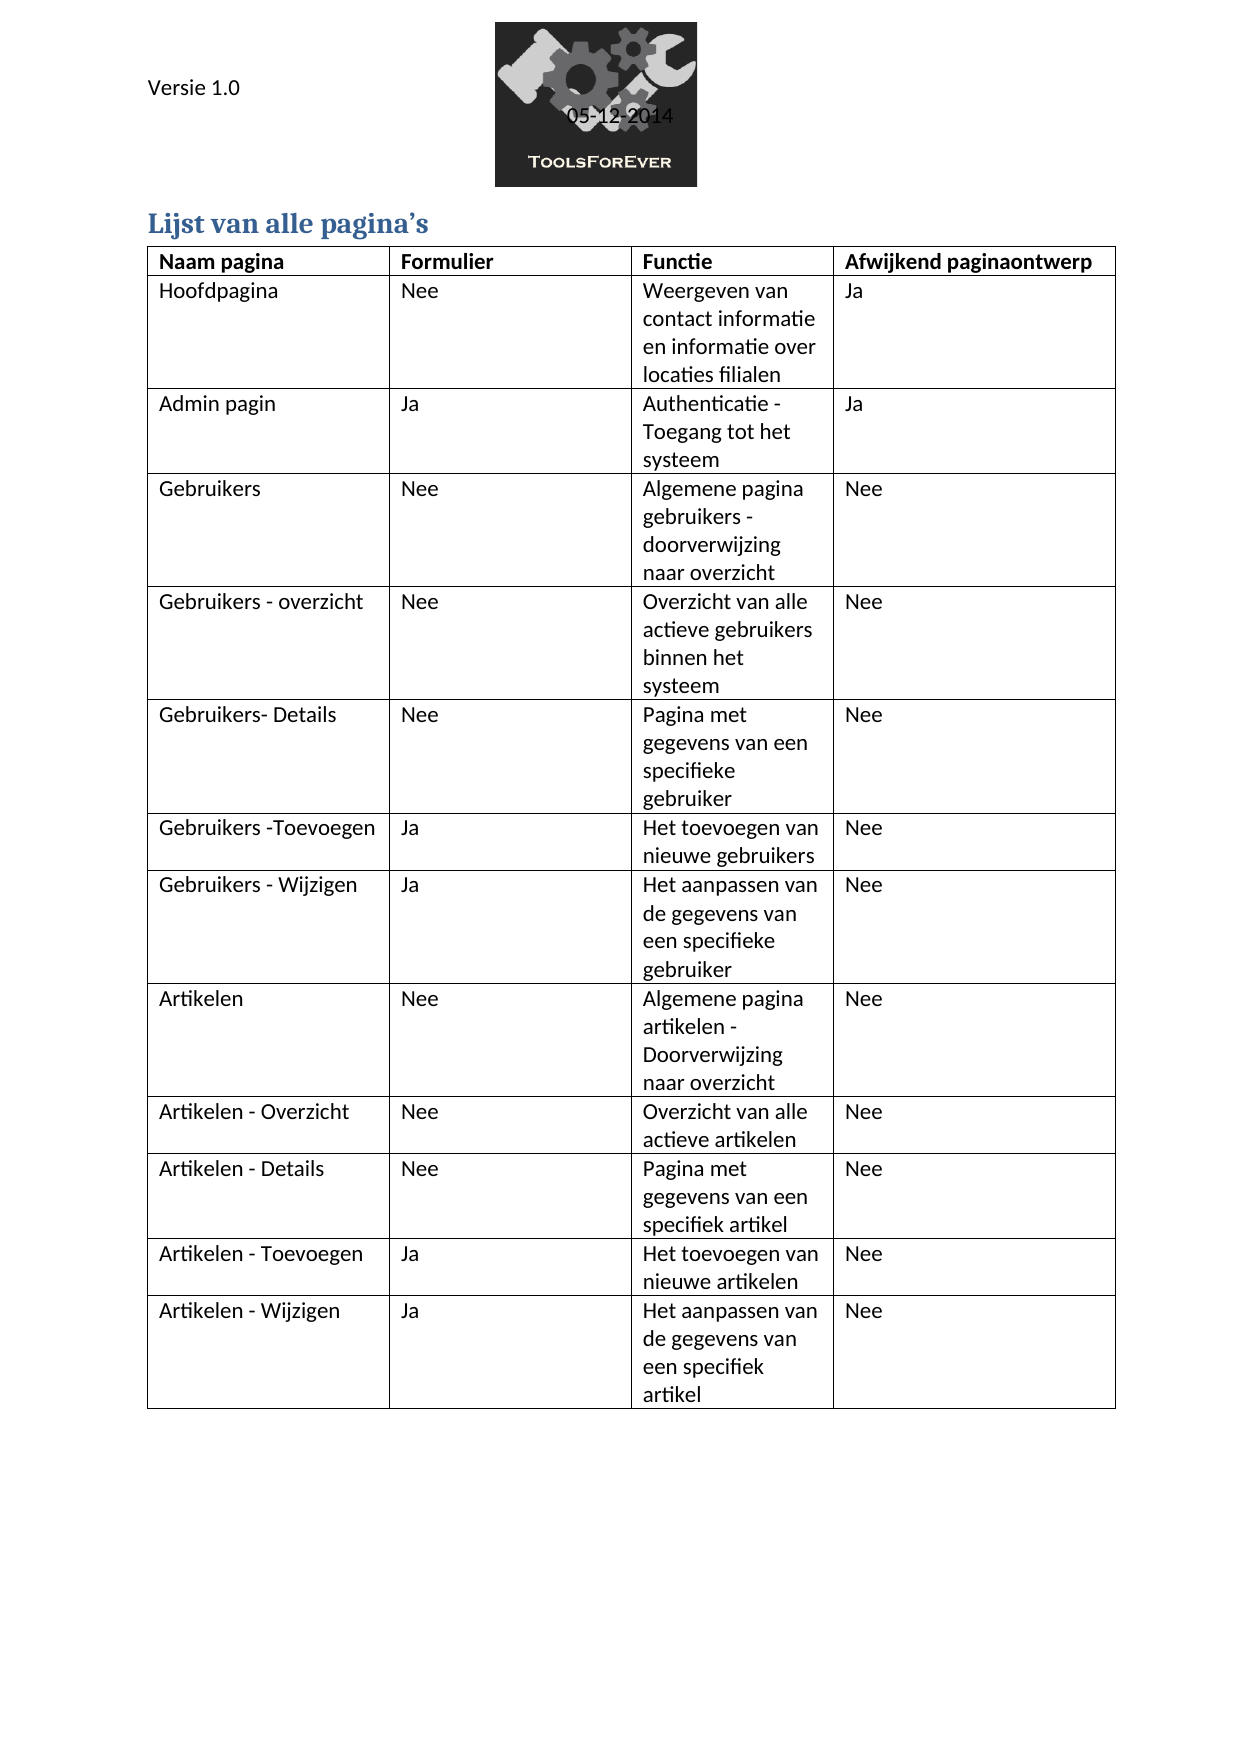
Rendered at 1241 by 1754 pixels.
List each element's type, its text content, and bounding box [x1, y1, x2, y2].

table_cell Ja [390, 814, 631, 869]
table_cell Pagina met gegevens van een specifiek artikel [632, 1154, 833, 1238]
table_cell Nee [390, 700, 631, 812]
table_cell Gebruikers- Details [148, 700, 389, 812]
table_cell Nee [390, 984, 631, 1096]
table_cell Ja [834, 276, 1115, 388]
table_cell Gebruikers - Wijzigen [148, 871, 389, 983]
table_cell Artikelen - Details [148, 1154, 389, 1238]
table_cell Nee [834, 1296, 1115, 1408]
table_cell Nee [834, 474, 1115, 586]
table_header Formulier [390, 247, 631, 275]
table_cell Ja [390, 1296, 631, 1408]
table_cell Het aanpassen van de gegevens van een specifiek artikel [632, 1296, 833, 1408]
table_header Afwijkend paginaontwerp [834, 247, 1115, 275]
table_cell Nee [834, 1239, 1115, 1295]
table_cell Nee [834, 1154, 1115, 1238]
table_cell Artikelen [148, 984, 389, 1096]
table_cell Nee [390, 474, 631, 586]
table_cell Authenticatie - Toegang tot het systeem [632, 389, 833, 473]
table_cell Gebruikers - overzicht [148, 587, 389, 699]
table_cell Nee [390, 1097, 631, 1153]
table_cell Algemene pagina gebruikers - doorverwijzing naar overzicht [632, 474, 833, 586]
table_cell Nee [390, 1154, 631, 1238]
picture [495, 22, 698, 187]
table_header Naam pagina [148, 247, 389, 275]
table_cell Artikelen - Wijzigen [148, 1296, 389, 1408]
table_cell Nee [834, 871, 1115, 983]
subtitle Lijst van alle pagina’s [148, 207, 1093, 241]
table_cell Ja [834, 389, 1115, 473]
table_cell Nee [834, 1097, 1115, 1153]
table_cell Het toevoegen van nieuwe gebruikers [632, 814, 833, 869]
table_cell Nee [834, 587, 1115, 699]
table_cell Overzicht van alle actieve artikelen [632, 1097, 833, 1153]
table_cell Gebruikers -Toevoegen [148, 814, 389, 869]
table_cell Artikelen - Overzicht [148, 1097, 389, 1153]
table_cell Nee [390, 276, 631, 388]
table_cell Ja [390, 389, 631, 473]
table_cell Nee [834, 984, 1115, 1096]
table_cell Nee [834, 814, 1115, 869]
table_cell Overzicht van alle actieve gebruikers binnen het systeem [632, 587, 833, 699]
table_cell Gebruikers [148, 474, 389, 586]
table_cell Hoofdpagina [148, 276, 389, 388]
table_cell Het aanpassen van de gegevens van een specifieke gebruiker [632, 871, 833, 983]
table_cell Algemene pagina artikelen - Doorverwijzing naar overzicht [632, 984, 833, 1096]
table_cell Artikelen - Toevoegen [148, 1239, 389, 1295]
table_header Functie [632, 247, 833, 275]
table_cell Ja [390, 871, 631, 983]
table_cell Weergeven van contact informatie en informatie over locaties filialen [632, 276, 833, 388]
table_cell Ja [390, 1239, 631, 1295]
table_cell Nee [834, 700, 1115, 812]
table_cell Admin pagin [148, 389, 389, 473]
table_cell Pagina met gegevens van een specifieke gebruiker [632, 700, 833, 812]
table_cell Nee [390, 587, 631, 699]
table_cell Het toevoegen van nieuwe artikelen [632, 1239, 833, 1295]
